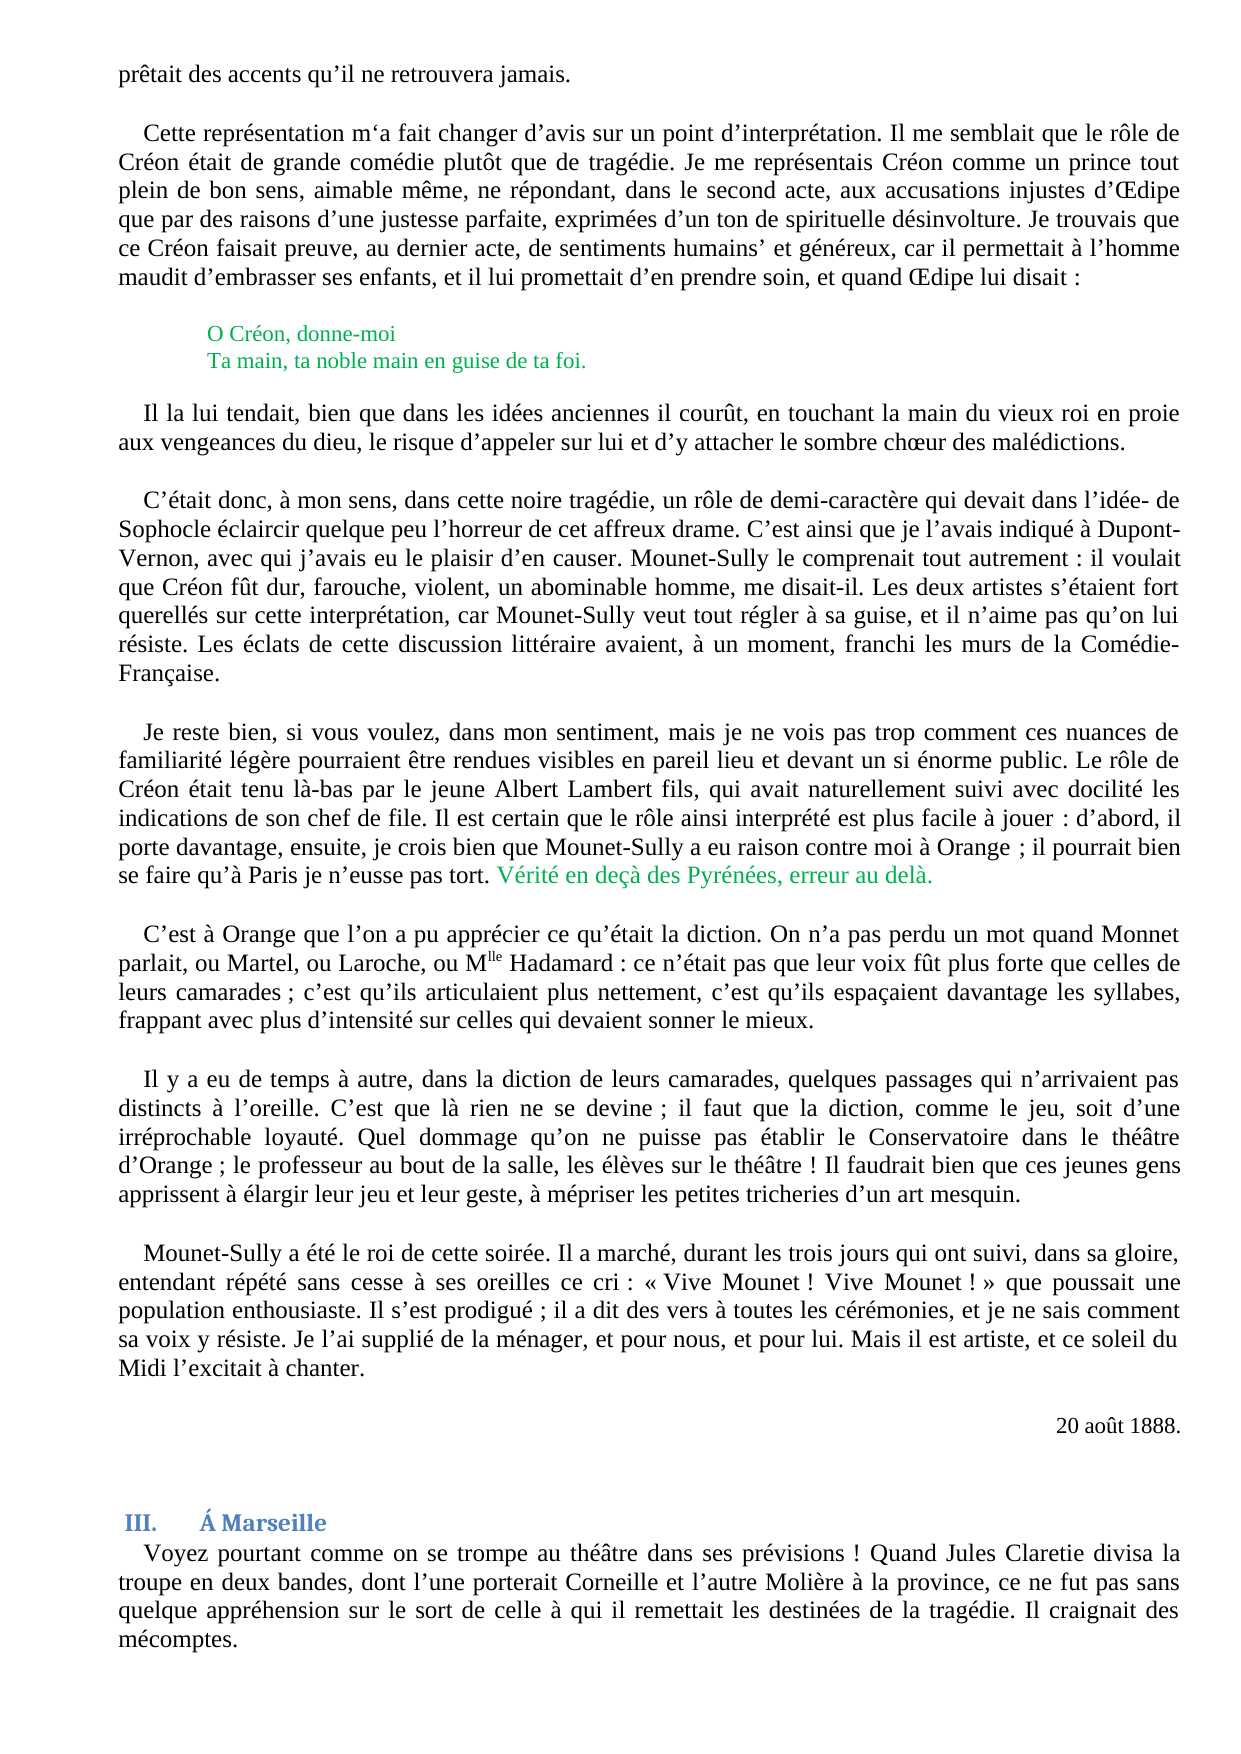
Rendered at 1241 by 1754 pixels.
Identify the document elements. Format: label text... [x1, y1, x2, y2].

text Cette représentation m‘a fait changer d’avis sur un point d’interprétation. Il me semblait que le rôle de Créon était de grande comédie plutôt que de tragédie. Je me représentais Créon comme un prince tout plein de bon sens, aimable même, ne répondant, dans le second acte, aux accusations injustes d’Œdipe que par des raisons d’une justesse parfaite, exprimées d’un ton de spirituelle désinvolture. Je trouvais que ce Créon faisait preuve, au dernier acte, de sentiments humains’ et généreux, car il permettait à l’homme maudit d’embrasser ses enfants, et il lui promettait d’en prendre soin, et quand Œdipe lui disait : [118, 118, 1181, 290]
subtitle Á Marseille [124, 1509, 1181, 1538]
text 20 août 1888. [118, 1412, 1181, 1438]
text Je reste bien, si vous voulez, dans mon sentiment, mais je ne vois pas trop comment ces nuances de familiarité légère pourraient être rendues visibles en pareil lieu et devant un si énorme public. Le rôle de Créon était tenu là-bas par le jeune Albert Lambert fils, qui avait naturellement suivi avec docilité les indications de son chef de file. Il est certain que le rôle ainsi interprété est plus facile à jouer : d’abord, il porte davantage, ensuite, je crois bien que Mounet-Sully a eu raison contre moi à Orange ; il pourrait bien se faire qu’à Paris je n’eusse pas tort. Vérité en deçà des Pyrénées, erreur au delà. [118, 717, 1181, 889]
text O Créon, donne-moi [207, 320, 1181, 347]
text C’est à Orange que l’on a pu apprécier ce qu’était la diction. On n’a pas perdu un mot quand Monnet parlait, ou Martel, ou Laroche, ou Mlle Hadamard : ce n’était pas que leur voix fût plus forte que celles de leurs camarades ; c’est qu’ils articulaient plus nettement, c’est qu’ils espaçaient davantage les syllabes, frappant avec plus d’intensité sur celles qui devaient sonner le mieux. [118, 919, 1181, 1034]
text Ta main, ta noble main en guise de ta foi. [207, 347, 1181, 373]
text Il la lui tendait, bien que dans les idées anciennes il courût, en touchant la main du vieux roi en proie aux vengeances du dieu, le risque d’appeler sur lui et d’y attacher le sombre chœur des malédictions. [118, 398, 1181, 456]
text Voyez pourtant comme on se trompe au théâtre dans ses prévisions ! Quand Jules Claretie divisa la troupe en deux bandes, dont l’une porterait Corneille et l’autre Molière à la province, ce ne fut pas sans quelque appréhension sur le sort de celle à qui il remettait les destinées de la tragédie. Il craignait des mécomptes. [118, 1538, 1181, 1653]
text Il y a eu de temps à autre, dans la diction de leurs camarades, quelques passages qui n’arrivaient pas distincts à l’oreille. C’est que là rien ne se devine ; il faut que la diction, comme le jeu, soit d’une irréprochable loyauté. Quel dommage qu’on ne puisse pas établir le Conservatoire dans le théâtre d’Orange ; le professeur au bout de la salle, les élèves sur le théâtre ! Il faudrait bien que ces jeunes gens apprissent à élargir leur jeu et leur geste, à mépriser les petites tricheries d’un art mesquin. [118, 1064, 1181, 1208]
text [118, 59, 1181, 88]
text C’était donc, à mon sens, dans cette noire tragédie, un rôle de demi-caractère qui devait dans l’idée- de Sophocle éclaircir quelque peu l’horreur de cet affreux drame. C’est ainsi que je l’avais indiqué à Dupont-Vernon, avec qui j’avais eu le plaisir d’en causer. Mounet-Sully le comprenait tout autrement : il voulait que Créon fût dur, farouche, violent, un abominable homme, me disait-il. Les deux artistes s’étaient fort querellés sur cette interprétation, car Mounet-Sully veut tout régler à sa guise, et il n’aime pas qu’on lui résiste. Les éclats de cette discussion littéraire avaient, à un moment, franchi les murs de la Comédie-Française. [118, 486, 1181, 687]
text Mounet-Sully a été le roi de cette soirée. Il a marché, durant les trois jours qui ont suivi, dans sa gloire, entendant répété sans cesse à ses oreilles ce cri : « Vive Mounet ! Vive Mounet ! » que poussait une population enthousiaste. Il s’est prodigué ; il a dit des vers à toutes les cérémonies, et je ne sais comment sa voix y résiste. Je l’ai supplié de la ménager, et pour nous, et pour lui. Mais il est artiste, et ce soleil du Midi l’excitait à chanter. [118, 1238, 1181, 1382]
